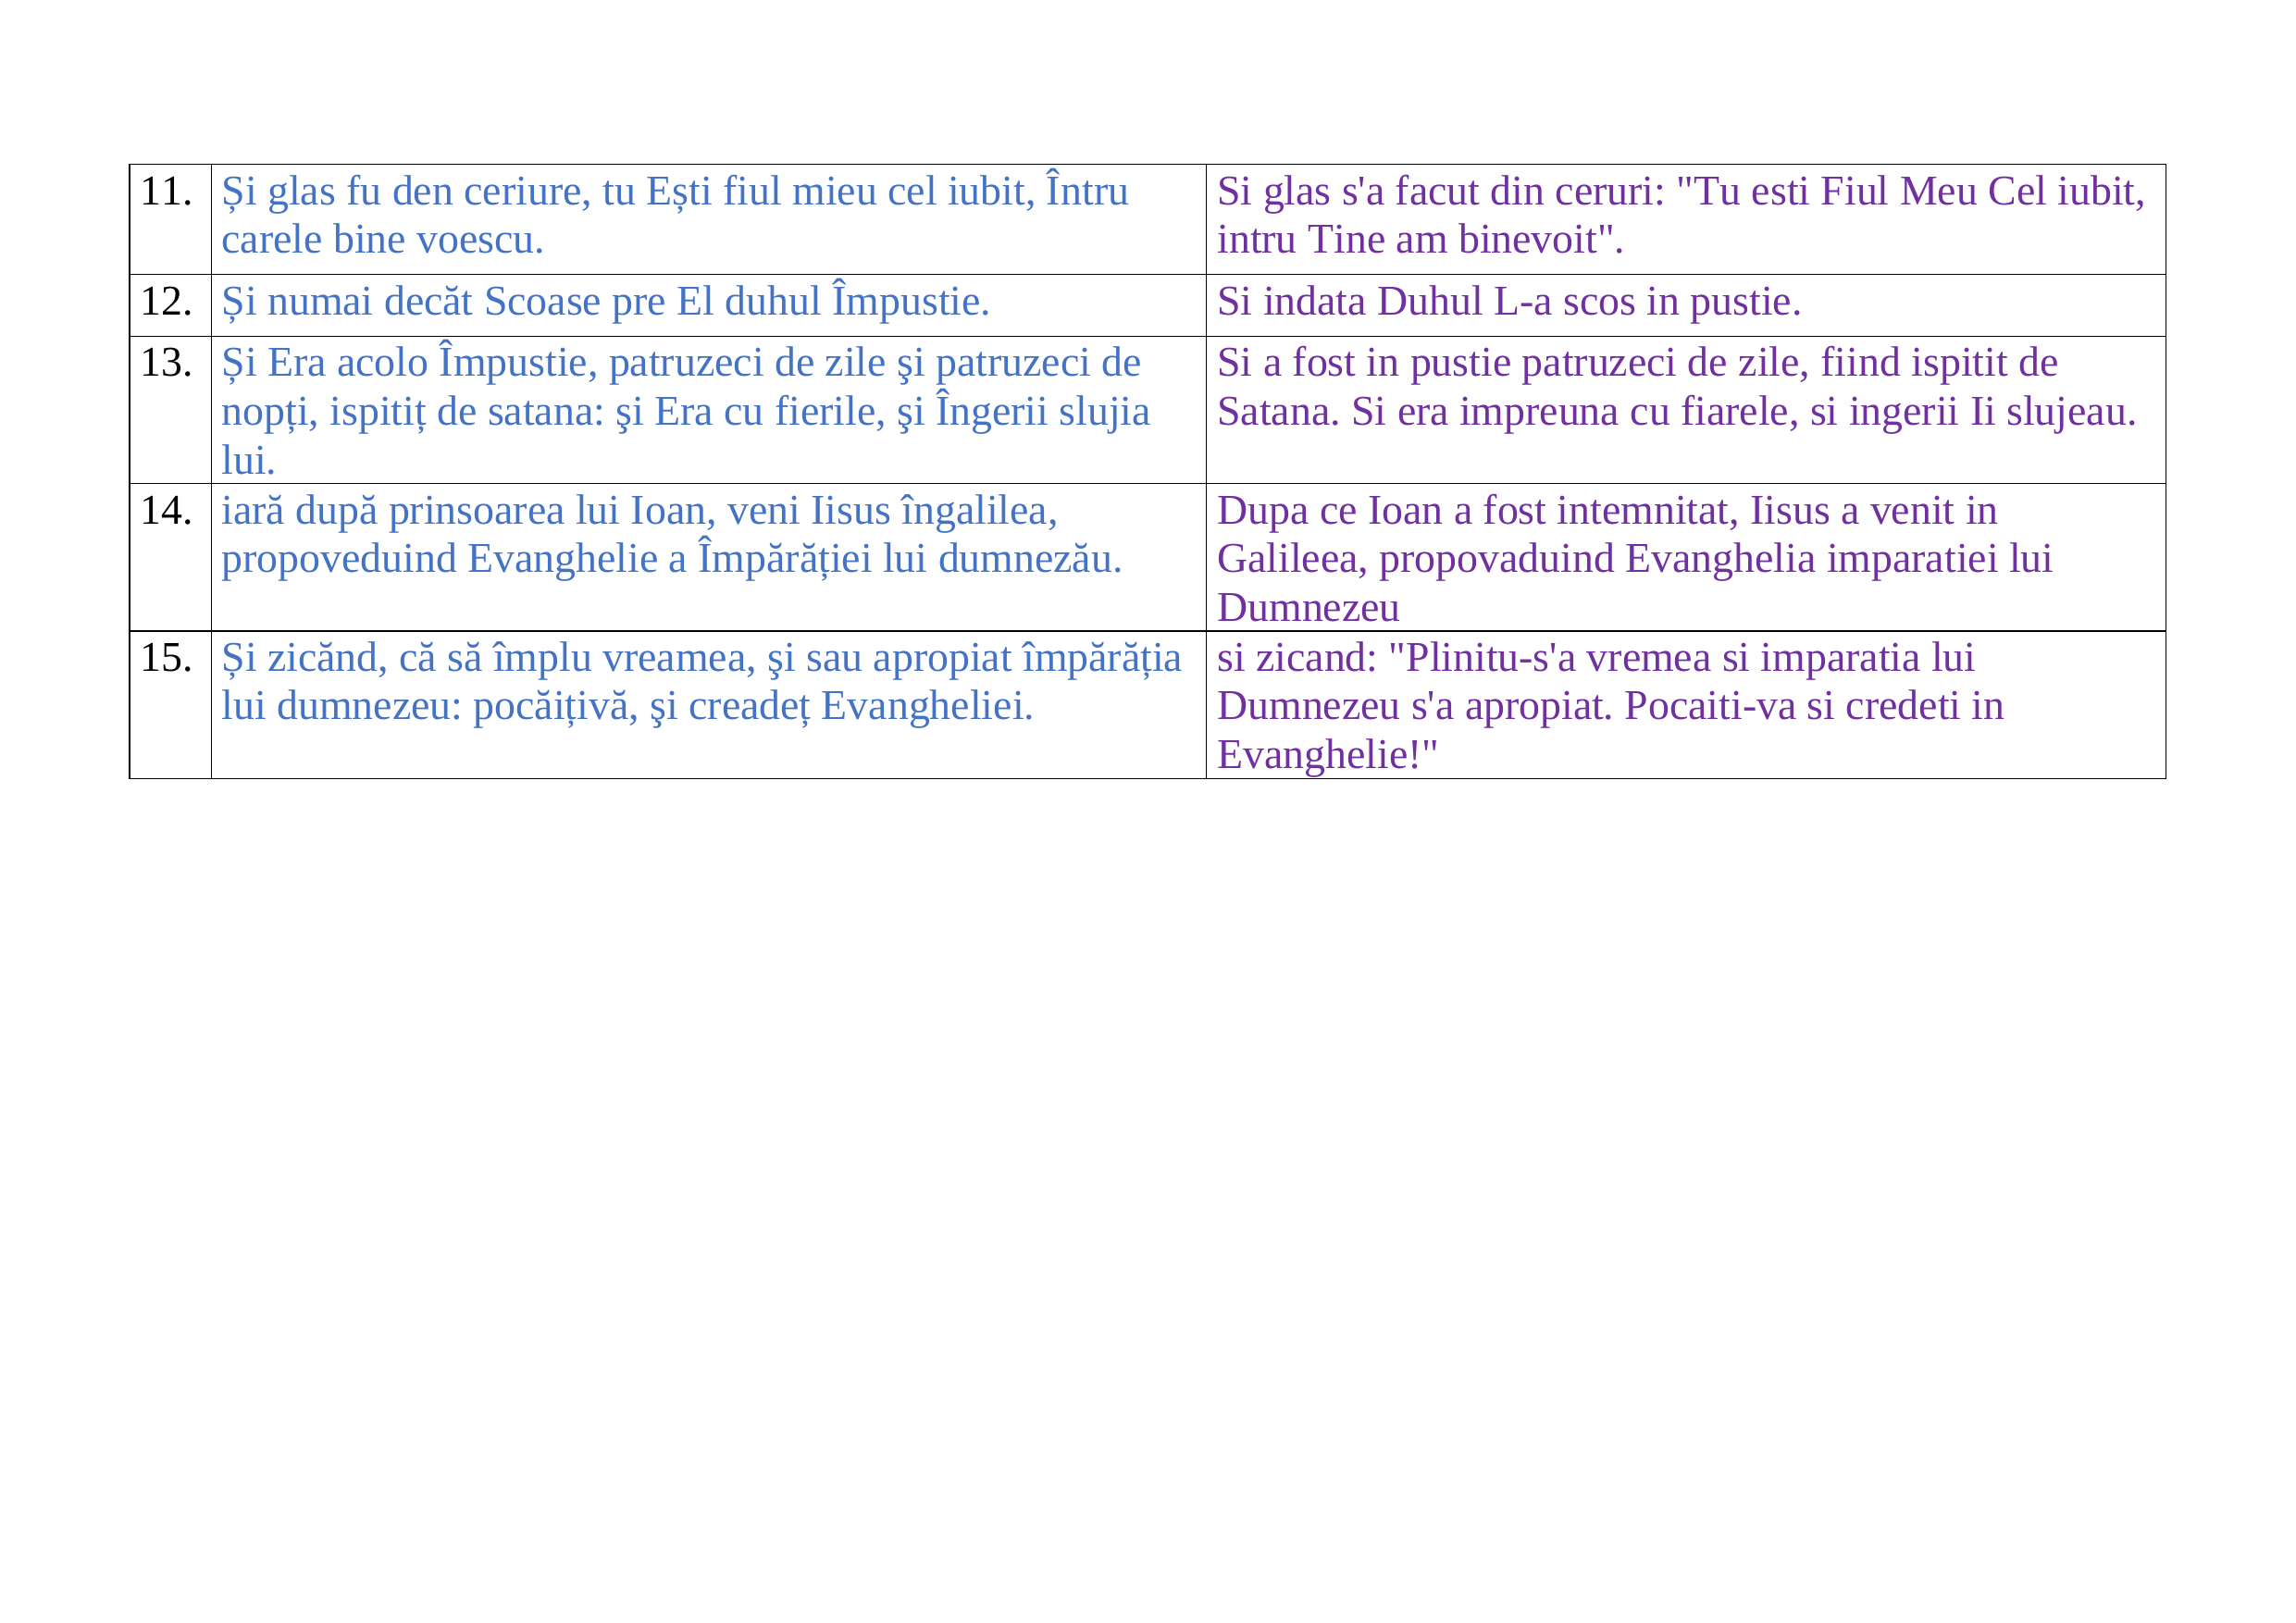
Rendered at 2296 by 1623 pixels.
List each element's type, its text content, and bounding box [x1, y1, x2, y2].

table_cell Și zicănd, că să împlu vreamea, şi sau apropiat împărăția lui dumnezeu: pocăițivă, şi creadeț Evangheliei. [212, 632, 1206, 778]
table_cell Dupa ce Ioan a fost intemnitat, Iisus a venit in Galileea, propovaduind Evanghelia imparatiei lui Dumnezeu [1207, 484, 2166, 630]
table_cell 15. [130, 632, 211, 778]
table_cell Și Era acolo Împustie, patruzeci de zile şi patruzeci de nopți, ispitiț de satana: şi Era cu fierile, şi Îngerii slujia lui. [212, 337, 1206, 483]
table_cell 14. [130, 484, 211, 630]
table_cell Si a fost in pustie patruzeci de zile, fiind ispitit de Satana. Si era impreuna cu fiarele, si ingerii Ii slujeau. [1207, 337, 2166, 483]
table_cell si zicand: "Plinitu-s'a vremea si imparatia lui Dumnezeu s'a apropiat. Pocaiti-va si credeti in Evanghelie!" [1207, 632, 2166, 778]
table_cell Si glas s'a facut din ceruri: "Tu esti Fiul Meu Cel iubit, intru Tine am binevoit". [1207, 165, 2166, 274]
table_cell 11. [130, 165, 211, 274]
table_cell 12. [130, 275, 211, 336]
table_cell Și glas fu den ceriure, tu Ești fiul mieu cel iubit, Întru carele bine voescu. [212, 165, 1206, 274]
table_cell Și numai decăt Scoase pre El duhul Împustie. [212, 275, 1206, 336]
table_cell Si indata Duhul L-a scos in pustie. [1207, 275, 2166, 336]
table_cell 13. [130, 337, 211, 483]
table_cell iară după prinsoarea lui Ioan, veni Iisus îngalilea, propoveduind Evanghelie a Împărăției lui dumnezău. [212, 484, 1206, 630]
